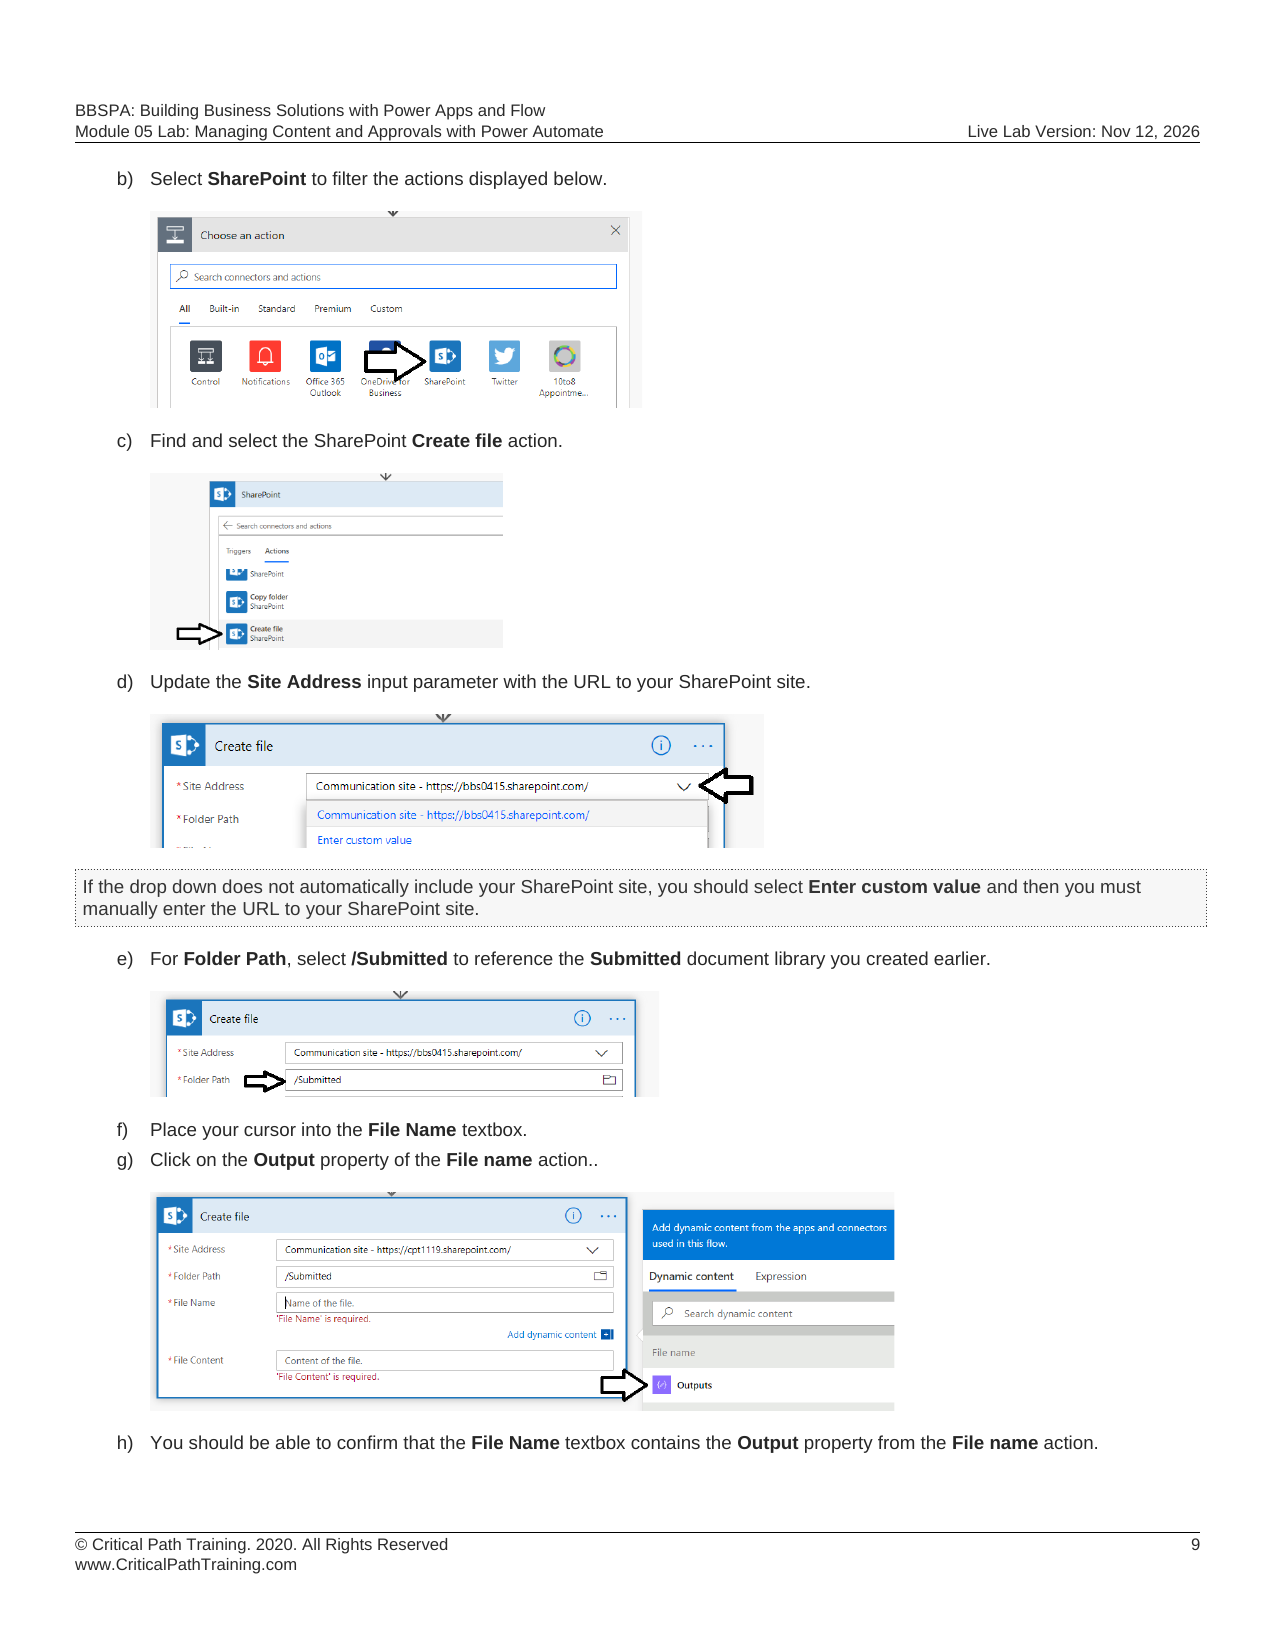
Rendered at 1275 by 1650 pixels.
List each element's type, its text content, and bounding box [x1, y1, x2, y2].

text Select SharePoint to filter the actions displayed below. [117, 168, 1200, 189]
text For Folder Path, select /Submitted to reference the Submitted document library you created earlier. [117, 948, 1200, 969]
text You should be able to confirm that the File Name textbox contains the Output property from the File name action. [117, 1432, 1200, 1454]
text Click on the Output property of the File name action.. [117, 1149, 1200, 1170]
text Find and select the SharePoint Create file action. [117, 430, 1200, 451]
picture [150, 991, 660, 1097]
picture [150, 714, 764, 848]
text If the drop down does not automatically include your SharePoint site, you should select Enter custom value and then you must manually enter the URL to your SharePoint site. [75, 869, 1207, 927]
text Place your cursor into the File Name textbox. [117, 1119, 1200, 1140]
picture [150, 473, 503, 650]
picture [150, 1192, 895, 1411]
text Update the Site Address input parameter with the URL to your SharePoint site. [117, 671, 1200, 693]
picture [150, 211, 643, 408]
